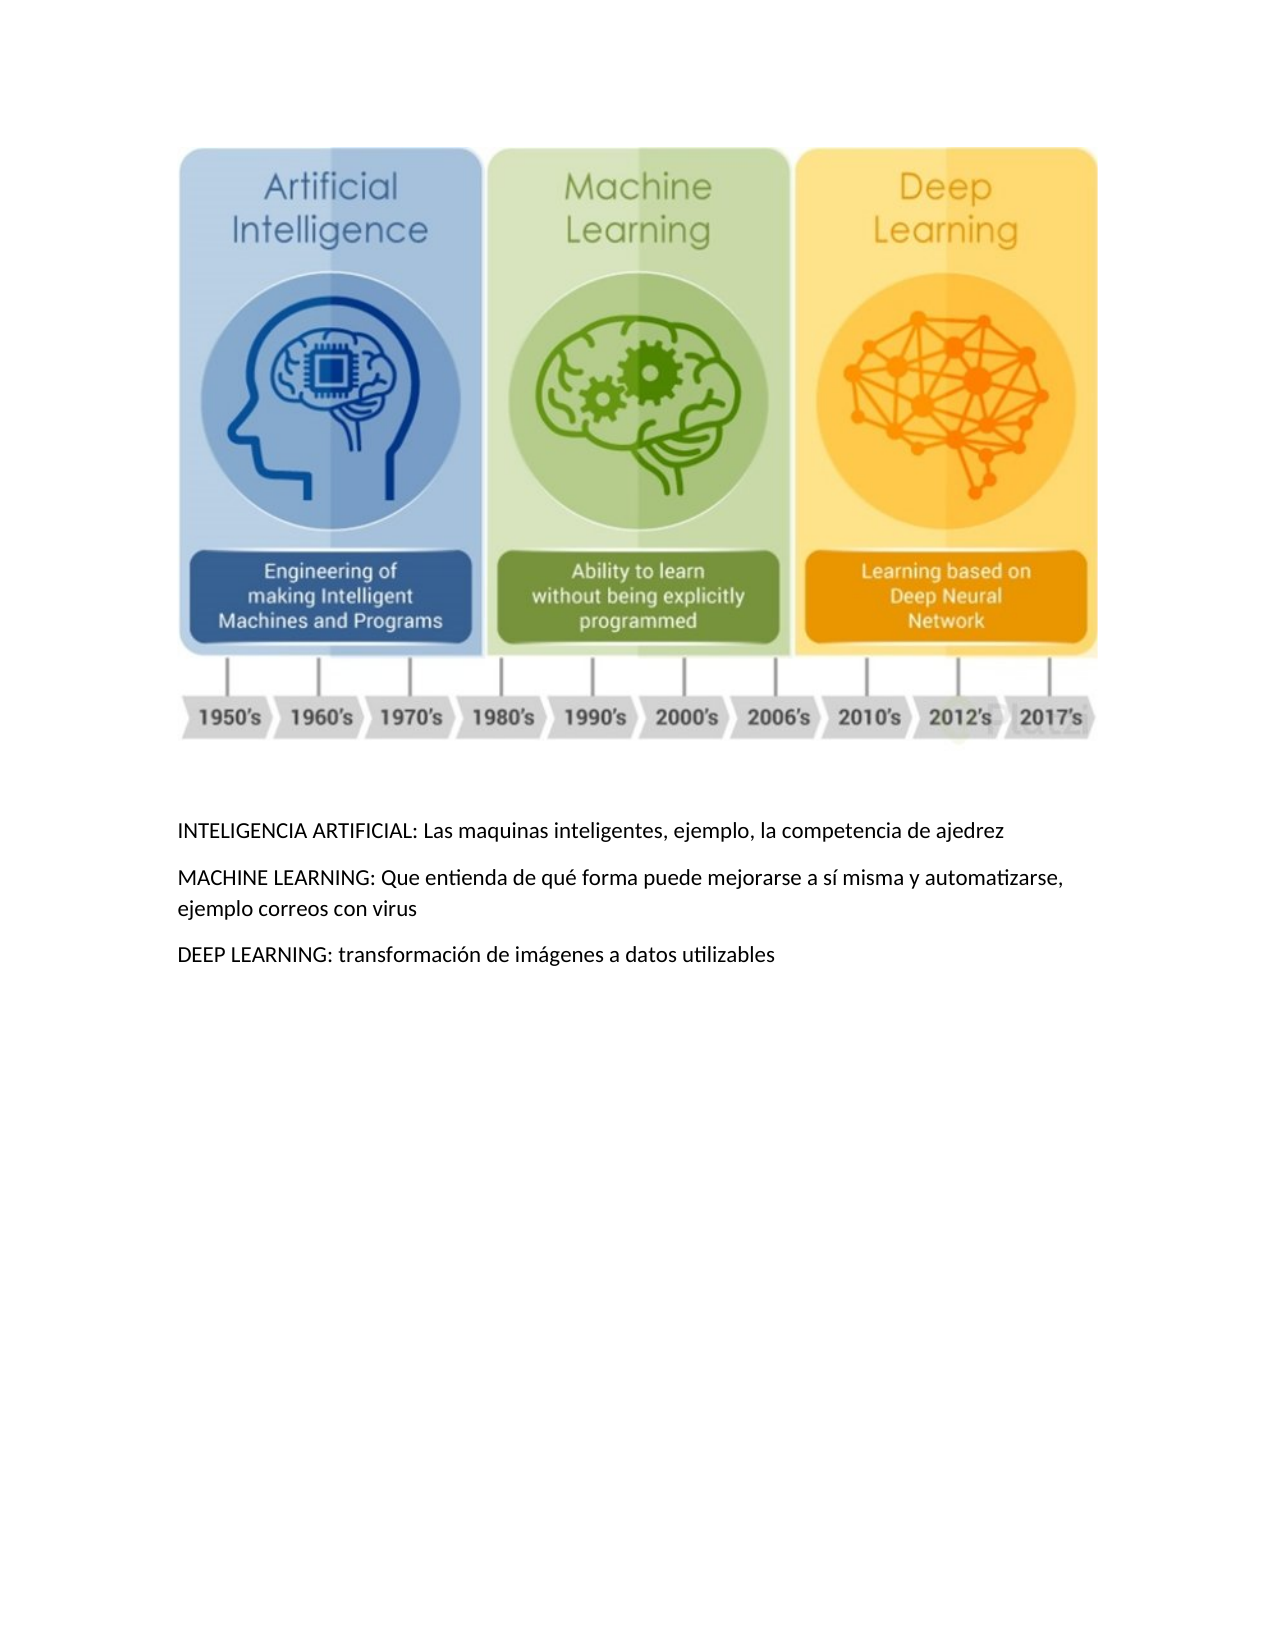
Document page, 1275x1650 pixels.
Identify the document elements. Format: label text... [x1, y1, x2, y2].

text MACHINE LEARNING: Que entienda de qué forma puede mejorarse a sí misma y automatizarse, ejemplo correos con virus [177, 863, 1098, 922]
picture [177, 147, 1098, 751]
text INTELIGENCIA ARTIFICIAL: Las maquinas inteligentes, ejemplo, la competencia de ajedrez [177, 817, 1098, 845]
text DEEP LEARNING: transformación de imágenes a datos utilizables [177, 941, 1098, 969]
